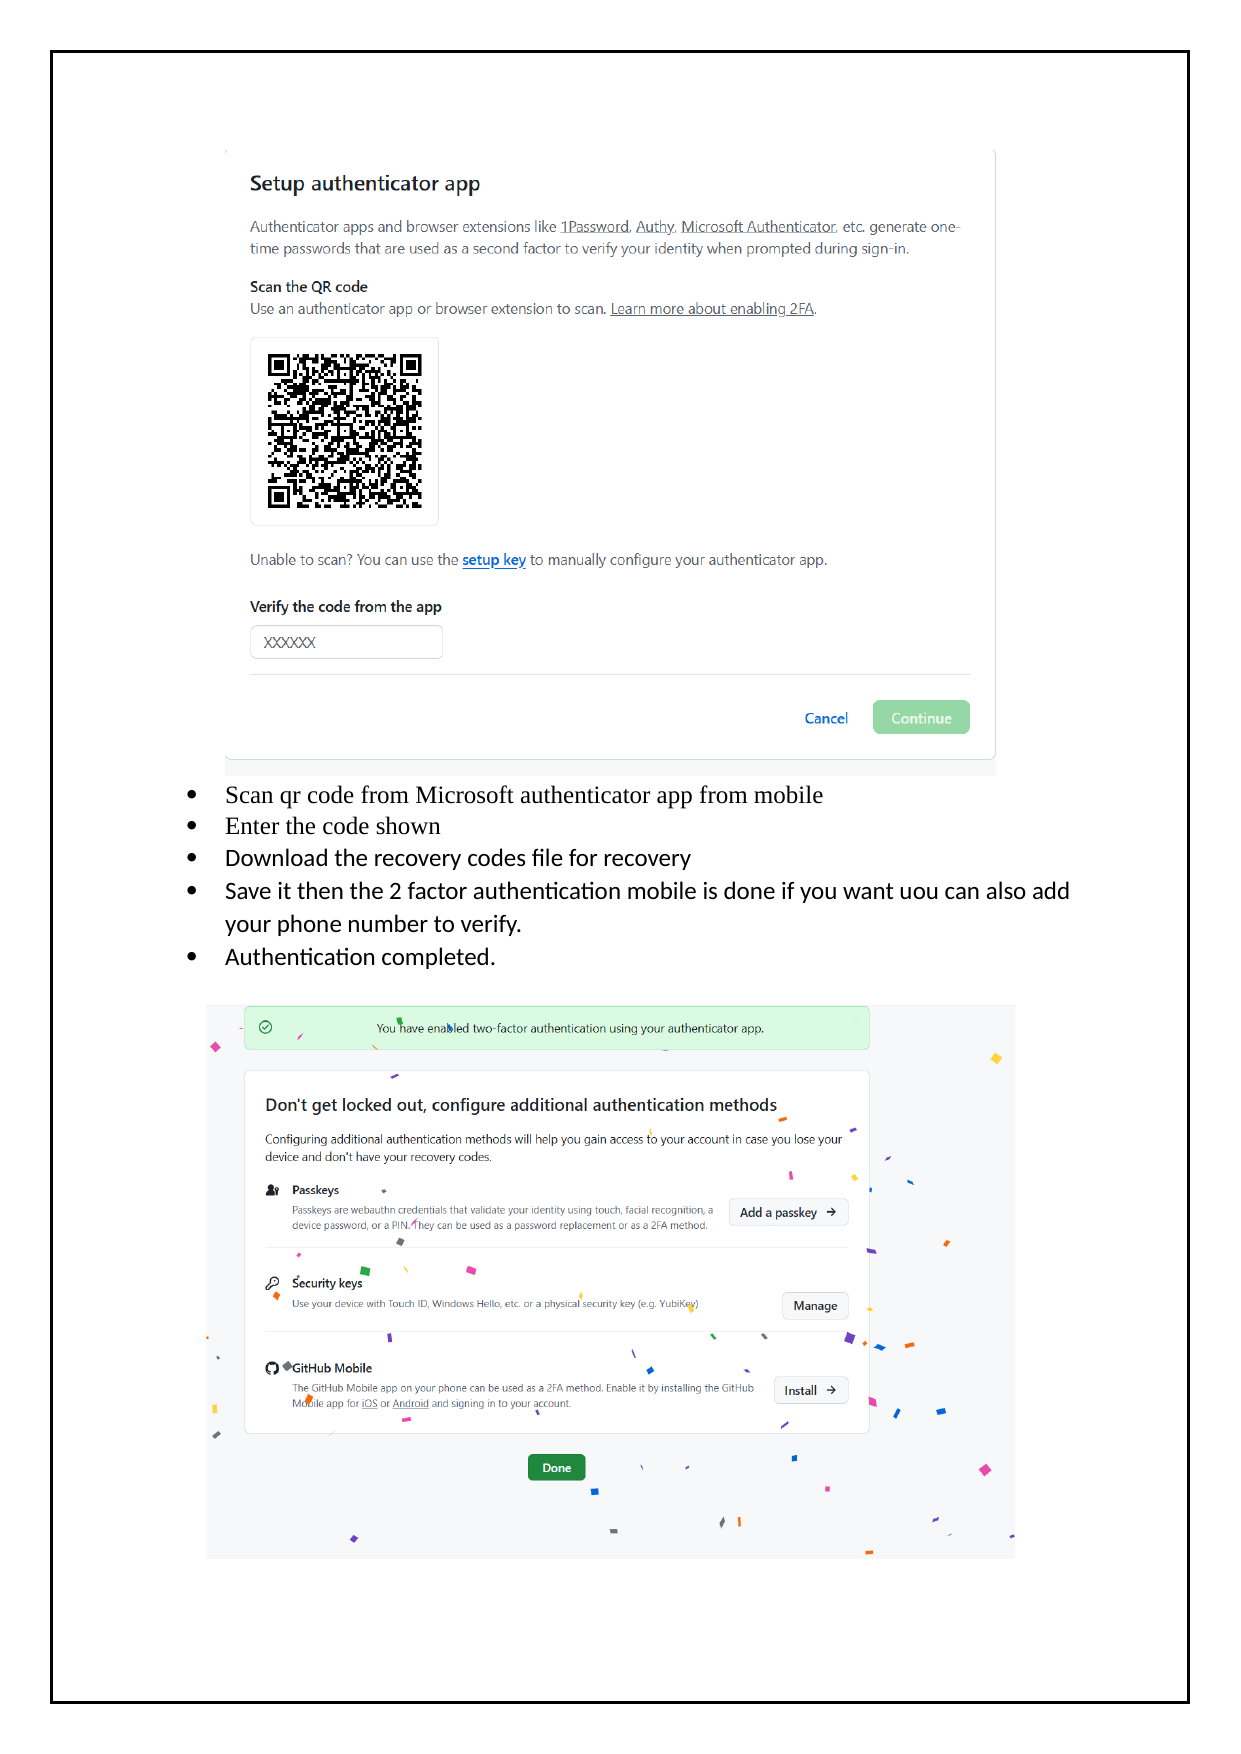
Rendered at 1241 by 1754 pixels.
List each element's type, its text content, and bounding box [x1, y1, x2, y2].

list Authentication completed. [187, 941, 1090, 972]
picture [225, 150, 997, 776]
list Enter the code shown [187, 811, 1090, 840]
picture [206, 1003, 1016, 1559]
list Download the recovery codes file for recovery [187, 842, 1090, 873]
list Save it then the 2 factor authentication mobile is done if you want uou can also add your phone number to verify. [187, 875, 1090, 939]
list Scan qr code from Microsoft authenticator app from mobile [187, 780, 1090, 809]
